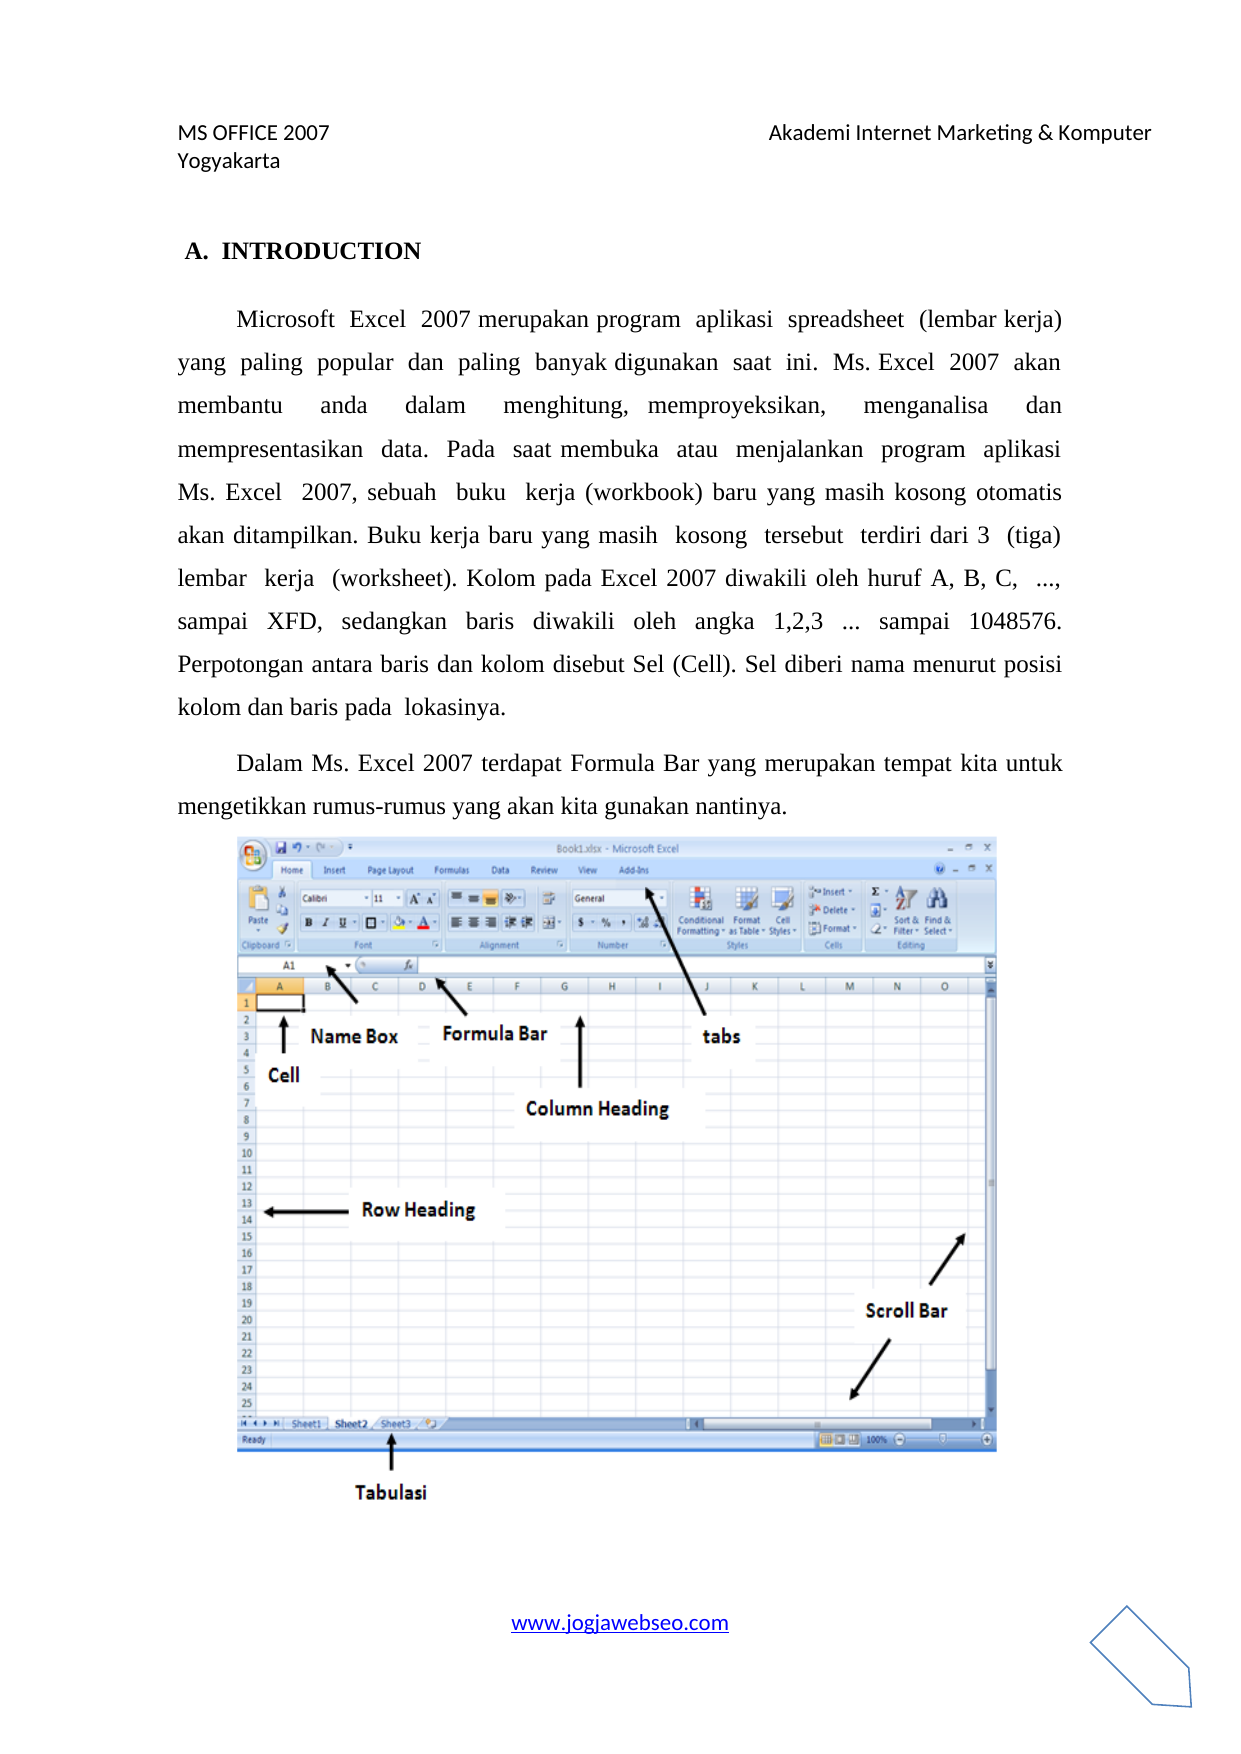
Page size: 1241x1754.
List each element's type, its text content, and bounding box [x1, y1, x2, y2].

list INTRODUCTION [184, 236, 1063, 265]
text Microsoft Excel 2007 merupakan program aplikasi spreadsheet (lembar kerja) yang paling popular dan paling banyak digunakan saat ini. Ms. Excel 2007 akan membantu anda dalam menghitung, memproyeksikan, menganalisa dan mempresentasikan data. Pada saat membuka atau menjalankan program aplikasi Ms. Excel 2007, sebuah buku kerja (workbook) baru yang masih kosong otomatis akan ditampilkan. Buku kerja baru yang masih kosong tersebut terdiri dari 3 (tiga) lembar kerja (worksheet). Kolom pada Excel 2007 diwakili oleh huruf A, B, C, ..., sampai XFD, sedangkan baris diwakili oleh angka 1,2,3 ... sampai 1048576. Perpotongan antara baris dan kolom disebut Sel (Cell). Sel diberi nama menurut posisi kolom dan baris pada lokasinya. [177, 304, 1063, 721]
text Dalam Ms. Excel 2007 terdapat Formula Bar yang merupakan tempat kita untuk mengetikkan rumus-rumus yang akan kita gunakan nantinya. [177, 748, 1063, 820]
picture [236, 834, 1002, 1507]
